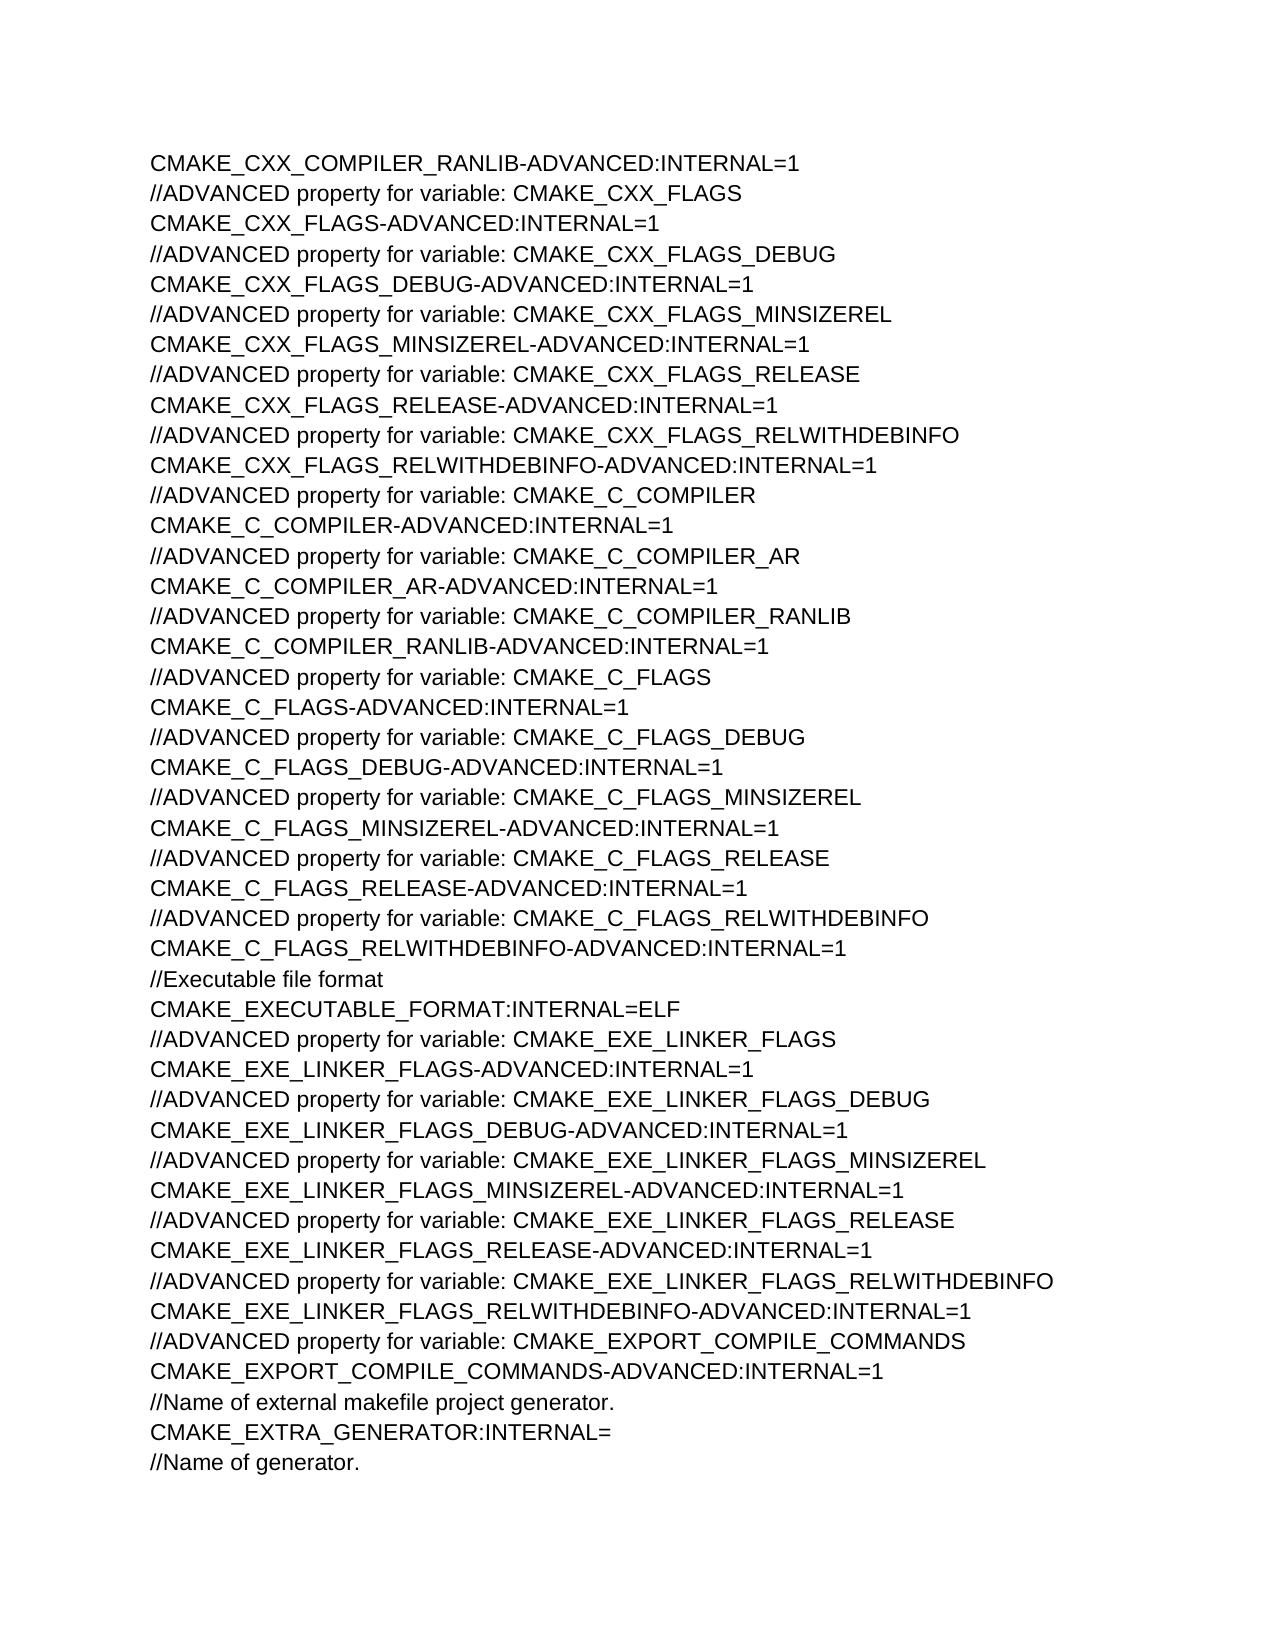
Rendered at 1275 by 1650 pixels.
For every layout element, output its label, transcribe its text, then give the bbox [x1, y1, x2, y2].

text //ADVANCED property for variable: CMAKE_CXX_FLAGS_RELWITHDEBINFO [150, 422, 1125, 448]
text CMAKE_CXX_COMPILER_RANLIB-ADVANCED:INTERNAL=1 [150, 150, 1125, 176]
text //ADVANCED property for variable: CMAKE_EXPORT_COMPILE_COMMANDS [150, 1328, 1125, 1354]
text CMAKE_C_COMPILER_RANLIB-ADVANCED:INTERNAL=1 [150, 633, 1125, 660]
text CMAKE_C_FLAGS-ADVANCED:INTERNAL=1 [150, 694, 1125, 720]
text //ADVANCED property for variable: CMAKE_CXX_FLAGS_MINSIZEREL [150, 301, 1125, 327]
text CMAKE_EXE_LINKER_FLAGS-ADVANCED:INTERNAL=1 [150, 1056, 1125, 1083]
text //ADVANCED property for variable: CMAKE_EXE_LINKER_FLAGS [150, 1026, 1125, 1052]
text //Name of external makefile project generator. [150, 1388, 1125, 1415]
text CMAKE_C_FLAGS_MINSIZEREL-ADVANCED:INTERNAL=1 [150, 814, 1125, 841]
text CMAKE_CXX_FLAGS_MINSIZEREL-ADVANCED:INTERNAL=1 [150, 331, 1125, 358]
text //ADVANCED property for variable: CMAKE_EXE_LINKER_FLAGS_DEBUG [150, 1086, 1125, 1113]
text //ADVANCED property for variable: CMAKE_EXE_LINKER_FLAGS_MINSIZEREL [150, 1147, 1125, 1173]
text //ADVANCED property for variable: CMAKE_C_FLAGS [150, 663, 1125, 690]
text //ADVANCED property for variable: CMAKE_EXE_LINKER_FLAGS_RELWITHDEBINFO [150, 1268, 1125, 1294]
text //ADVANCED property for variable: CMAKE_EXE_LINKER_FLAGS_RELEASE [150, 1207, 1125, 1234]
text //ADVANCED property for variable: CMAKE_C_FLAGS_RELWITHDEBINFO [150, 905, 1125, 932]
text CMAKE_CXX_FLAGS-ADVANCED:INTERNAL=1 [150, 210, 1125, 237]
text CMAKE_CXX_FLAGS_RELWITHDEBINFO-ADVANCED:INTERNAL=1 [150, 452, 1125, 478]
text //ADVANCED property for variable: CMAKE_C_FLAGS_RELEASE [150, 845, 1125, 871]
text //Executable file format [150, 966, 1125, 992]
text CMAKE_C_COMPILER-ADVANCED:INTERNAL=1 [150, 512, 1125, 539]
text CMAKE_EXTRA_GENERATOR:INTERNAL= [150, 1419, 1125, 1445]
text CMAKE_C_FLAGS_RELEASE-ADVANCED:INTERNAL=1 [150, 875, 1125, 901]
text CMAKE_C_FLAGS_RELWITHDEBINFO-ADVANCED:INTERNAL=1 [150, 935, 1125, 962]
text CMAKE_EXE_LINKER_FLAGS_RELEASE-ADVANCED:INTERNAL=1 [150, 1237, 1125, 1264]
text CMAKE_CXX_FLAGS_RELEASE-ADVANCED:INTERNAL=1 [150, 392, 1125, 418]
text CMAKE_EXE_LINKER_FLAGS_RELWITHDEBINFO-ADVANCED:INTERNAL=1 [150, 1298, 1125, 1324]
text CMAKE_CXX_FLAGS_DEBUG-ADVANCED:INTERNAL=1 [150, 271, 1125, 297]
text CMAKE_EXPORT_COMPILE_COMMANDS-ADVANCED:INTERNAL=1 [150, 1358, 1125, 1385]
text CMAKE_EXE_LINKER_FLAGS_DEBUG-ADVANCED:INTERNAL=1 [150, 1117, 1125, 1143]
text CMAKE_C_FLAGS_DEBUG-ADVANCED:INTERNAL=1 [150, 754, 1125, 781]
text //ADVANCED property for variable: CMAKE_C_FLAGS_MINSIZEREL [150, 784, 1125, 811]
text //Name of generator. [150, 1449, 1125, 1475]
text //ADVANCED property for variable: CMAKE_C_FLAGS_DEBUG [150, 724, 1125, 750]
text //ADVANCED property for variable: CMAKE_C_COMPILER_AR [150, 543, 1125, 569]
text //ADVANCED property for variable: CMAKE_C_COMPILER [150, 482, 1125, 509]
text //ADVANCED property for variable: CMAKE_CXX_FLAGS_RELEASE [150, 361, 1125, 388]
text CMAKE_EXE_LINKER_FLAGS_MINSIZEREL-ADVANCED:INTERNAL=1 [150, 1177, 1125, 1203]
text CMAKE_C_COMPILER_AR-ADVANCED:INTERNAL=1 [150, 573, 1125, 599]
text CMAKE_EXECUTABLE_FORMAT:INTERNAL=ELF [150, 996, 1125, 1022]
text //ADVANCED property for variable: CMAKE_CXX_FLAGS_DEBUG [150, 241, 1125, 267]
text //ADVANCED property for variable: CMAKE_CXX_FLAGS [150, 180, 1125, 207]
text //ADVANCED property for variable: CMAKE_C_COMPILER_RANLIB [150, 603, 1125, 629]
